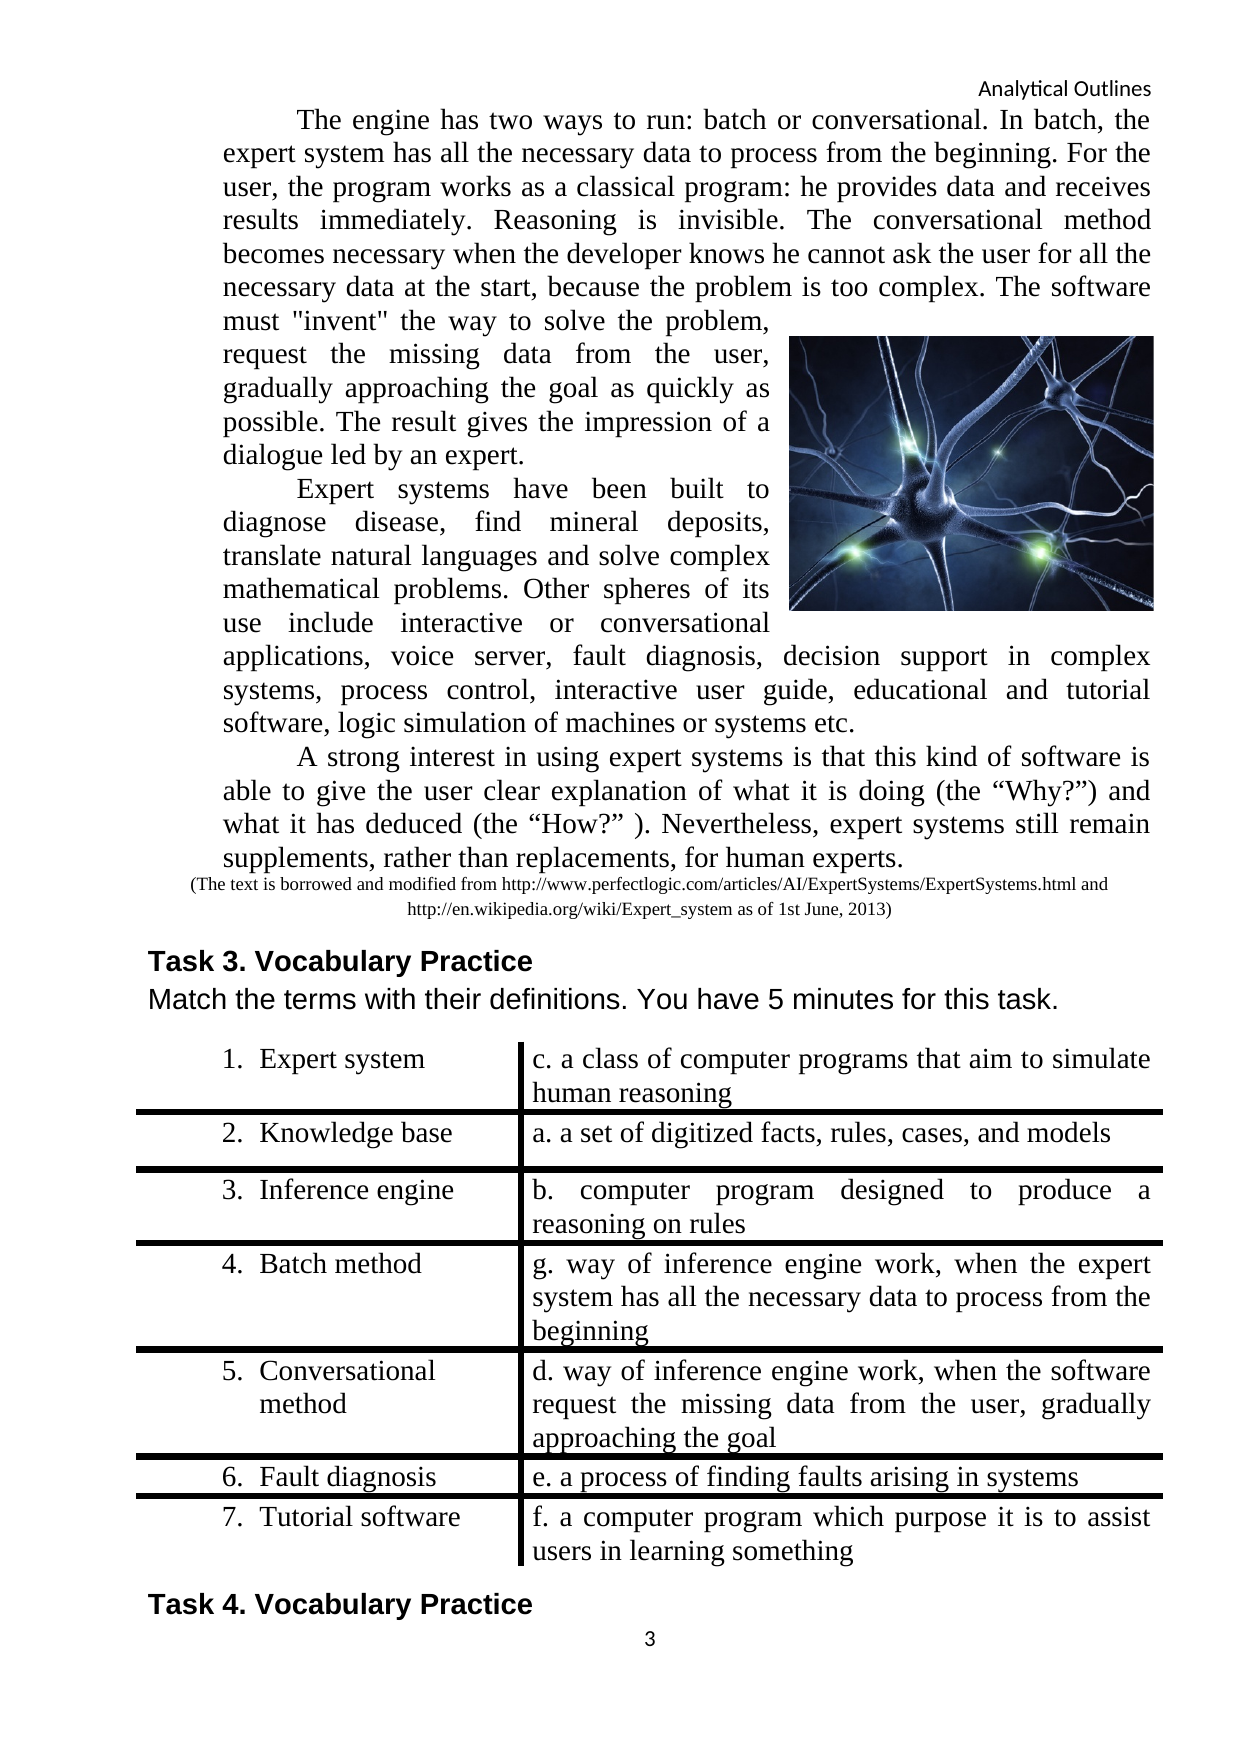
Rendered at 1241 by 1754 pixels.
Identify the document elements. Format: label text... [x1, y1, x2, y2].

table_cell Tutorial software [136, 1499, 518, 1566]
text Expert systems have been built to diagnose disease, find mineral deposits, translate natural languages and solve complex mathematical problems. Other spheres of its use include interactive or conversational applications, voice server, fault diagnosis, decision support in complex systems, process control, interactive user guide, educational and tutorial software, logic simulation of machines or systems etc. [223, 471, 1152, 739]
text (The text is borrowed and modified from http://www.perfectlogic.com/articles/AI/ExpertSystems/ExpertSystems.html and http://en.wikipedia.org/wiki/Expert_system as of 1st June, 2013) [148, 873, 1152, 919]
table_cell Batch method [136, 1246, 518, 1346]
text Task 3. Vocabulary Practice [148, 944, 1152, 977]
table_header c. a class of computer programs that aim to simulate human reasoning [524, 1042, 1163, 1109]
table_cell f. a computer program which purpose it is to assist users in learning something [524, 1499, 1163, 1566]
picture [789, 336, 1154, 611]
table_cell Conversational method [136, 1353, 518, 1453]
text A strong interest in using expert systems is that this kind of software is able to give the user clear explanation of what it is doing (the “Why?”) and what it has deduced (the “How?” ). Nevertheless, expert systems still remain supplements, rather than replacements, for human experts. [223, 739, 1152, 873]
table_cell Inference engine [136, 1173, 518, 1239]
table_cell b. computer program designed to produce a reasoning on rules [524, 1173, 1163, 1239]
table_cell g. way of inference engine work, when the expert system has all the necessary data to process from the beginning [524, 1246, 1163, 1346]
text Match the terms with their definitions. You have 5 minutes for this task. [148, 982, 1152, 1016]
table_cell Fault diagnosis [136, 1460, 518, 1493]
table_cell a. a set of digitized facts, rules, cases, and models [524, 1115, 1163, 1166]
table_cell d. way of inference engine work, when the software request the missing data from the user, gradually approaching the goal [524, 1353, 1163, 1453]
table_cell e. a process of finding faults arising in systems [524, 1460, 1163, 1493]
table_header Expert system [136, 1042, 518, 1109]
table_cell Knowledge base [136, 1115, 518, 1166]
text The engine has two ways to run: batch or conversational. In batch, the expert system has all the necessary data to process from the beginning. For the user, the program works as a classical program: he provides data and receives results immediately. Reasoning is invisible. The conversational method becomes necessary when the developer knows he cannot ask the user for all the necessary data at the start, because the problem is too complex. The software must "invent" the way to solve the problem, request the missing data from the user, gradually approaching the goal as quickly as possible. The result gives the impression of a dialogue led by an expert. [223, 102, 1152, 471]
text Task 4. Vocabulary Practice [148, 1587, 1152, 1621]
